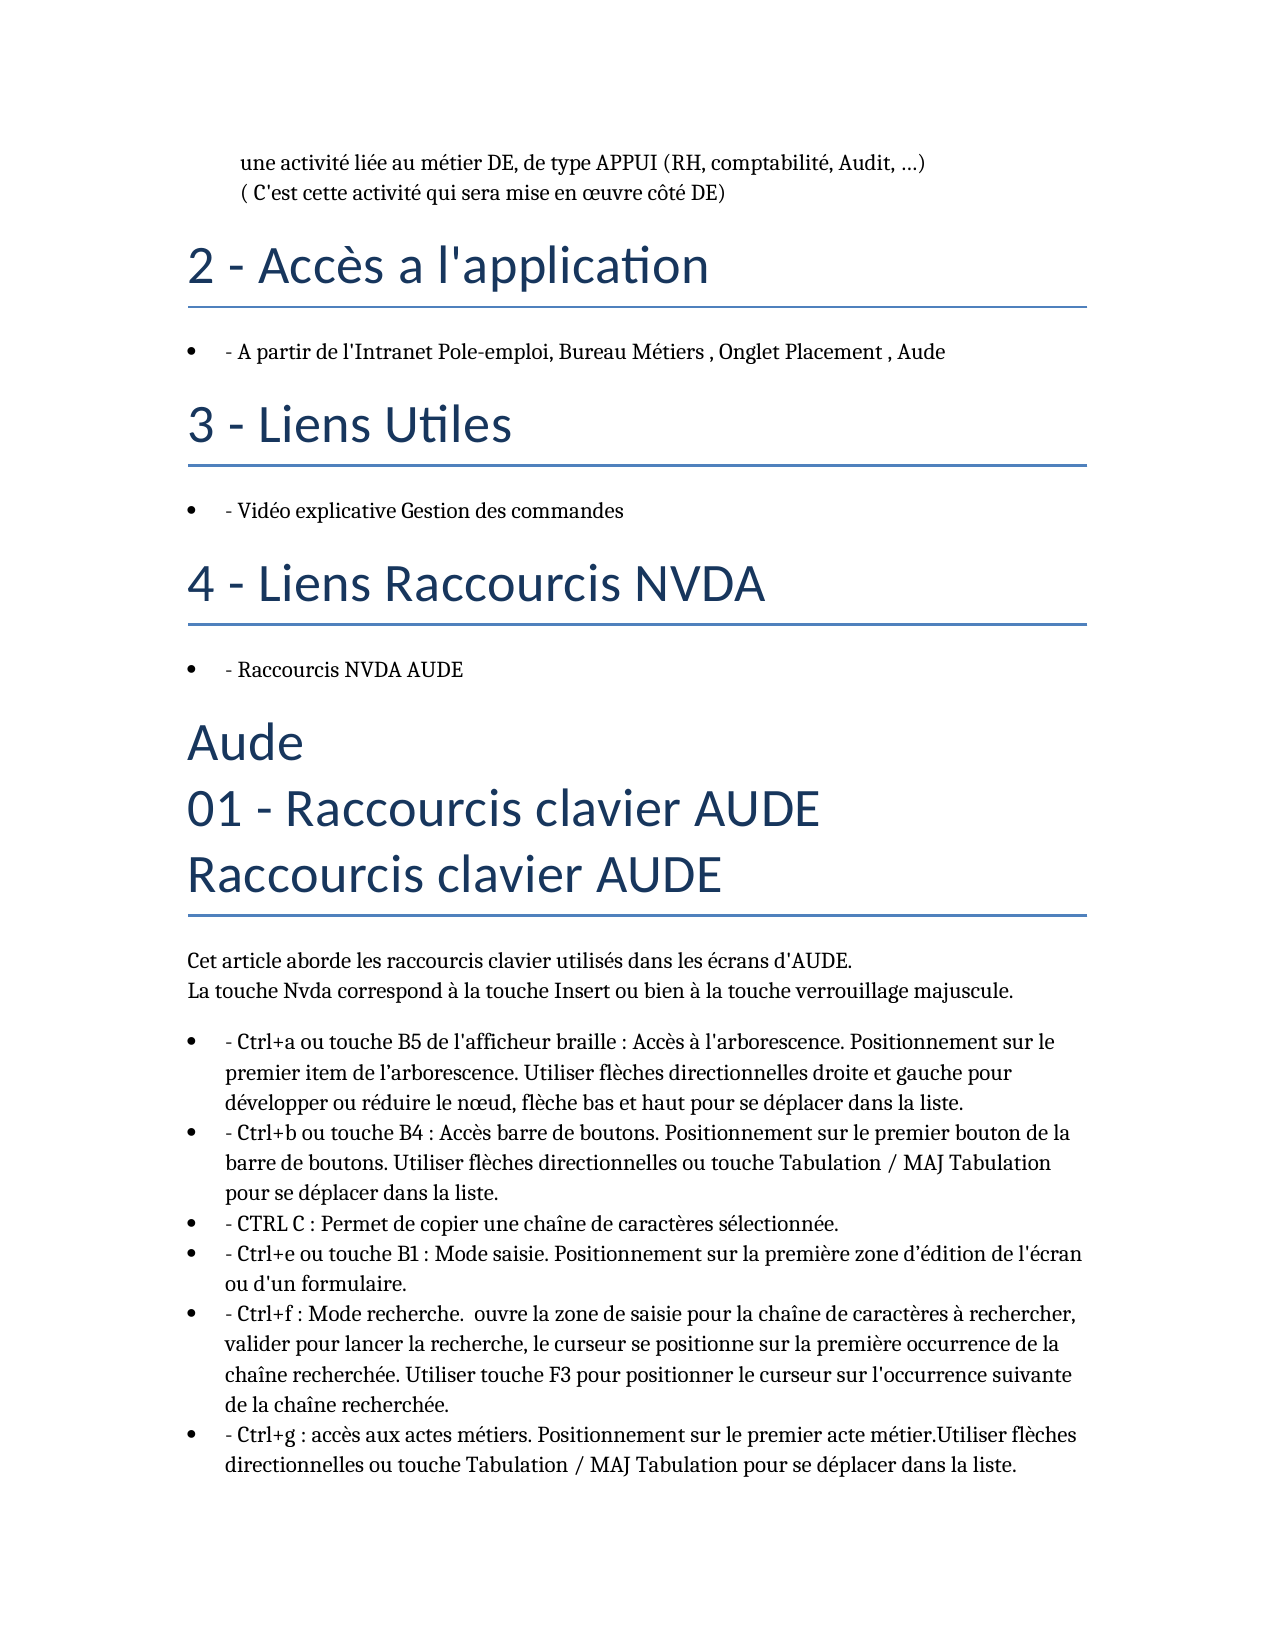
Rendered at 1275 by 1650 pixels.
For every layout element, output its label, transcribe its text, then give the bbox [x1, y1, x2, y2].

list - Raccourcis NVDA AUDE [187, 657, 1087, 683]
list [187, 150, 1087, 207]
title Raccourcis clavier AUDE [187, 840, 1087, 917]
list - Ctrl+a ou touche B5 de l'afficheur braille : Accès à l'arborescence. Positionnement sur le premier item de l’arborescence. Utiliser flèches directionnelles droite et gauche pour développer ou réduire le nœud, flèche bas et haut pour se déplacer dans la liste. [187, 1029, 1087, 1116]
title Aude [187, 708, 1087, 774]
title 4 - Liens Raccourcis NVDA [187, 549, 1087, 626]
title 01 - Raccourcis clavier AUDE [187, 774, 1087, 840]
list - Ctrl+e ou touche B1 : Mode saisie. Positionnement sur la première zone d’édition de l'écran ou d'un formulaire. [187, 1241, 1087, 1297]
list - Ctrl+g : accès aux actes métiers. Positionnement sur le premier acte métier.Utiliser flèches directionnelles ou touche Tabulation / MAJ Tabulation pour se déplacer dans la liste. [187, 1422, 1087, 1478]
list - CTRL C : Permet de copier une chaîne de caractères sélectionnée. [187, 1210, 1087, 1237]
list - Ctrl+b ou touche B4 : Accès barre de boutons. Positionnement sur le premier bouton de la barre de boutons. Utiliser flèches directionnelles ou touche Tabulation / MAJ Tabulation pour se déplacer dans la liste. [187, 1120, 1087, 1207]
title 3 - Liens Utiles [187, 390, 1087, 467]
list - Vidéo explicative Gestion des commandes [187, 498, 1087, 524]
list - Ctrl+f : Mode recherche. ouvre la zone de saisie pour la chaîne de caractères à rechercher, valider pour lancer la recherche, le curseur se positionne sur la première occurrence de la chaîne recherchée. Utiliser touche F3 pour positionner le curseur sur l'occurrence suivante de la chaîne recherchée. [187, 1301, 1087, 1418]
title 2 - Accès a l'application [187, 231, 1087, 308]
text Cet article aborde les raccourcis clavier utilisés dans les écrans d'AUDE. La touche Nvda correspond à la touche Insert ou bien à la touche verrouillage majuscule. [187, 948, 1087, 1004]
list - A partir de l'Intranet Pole-emploi, Bureau Métiers , Onglet Placement , Aude [187, 339, 1087, 365]
